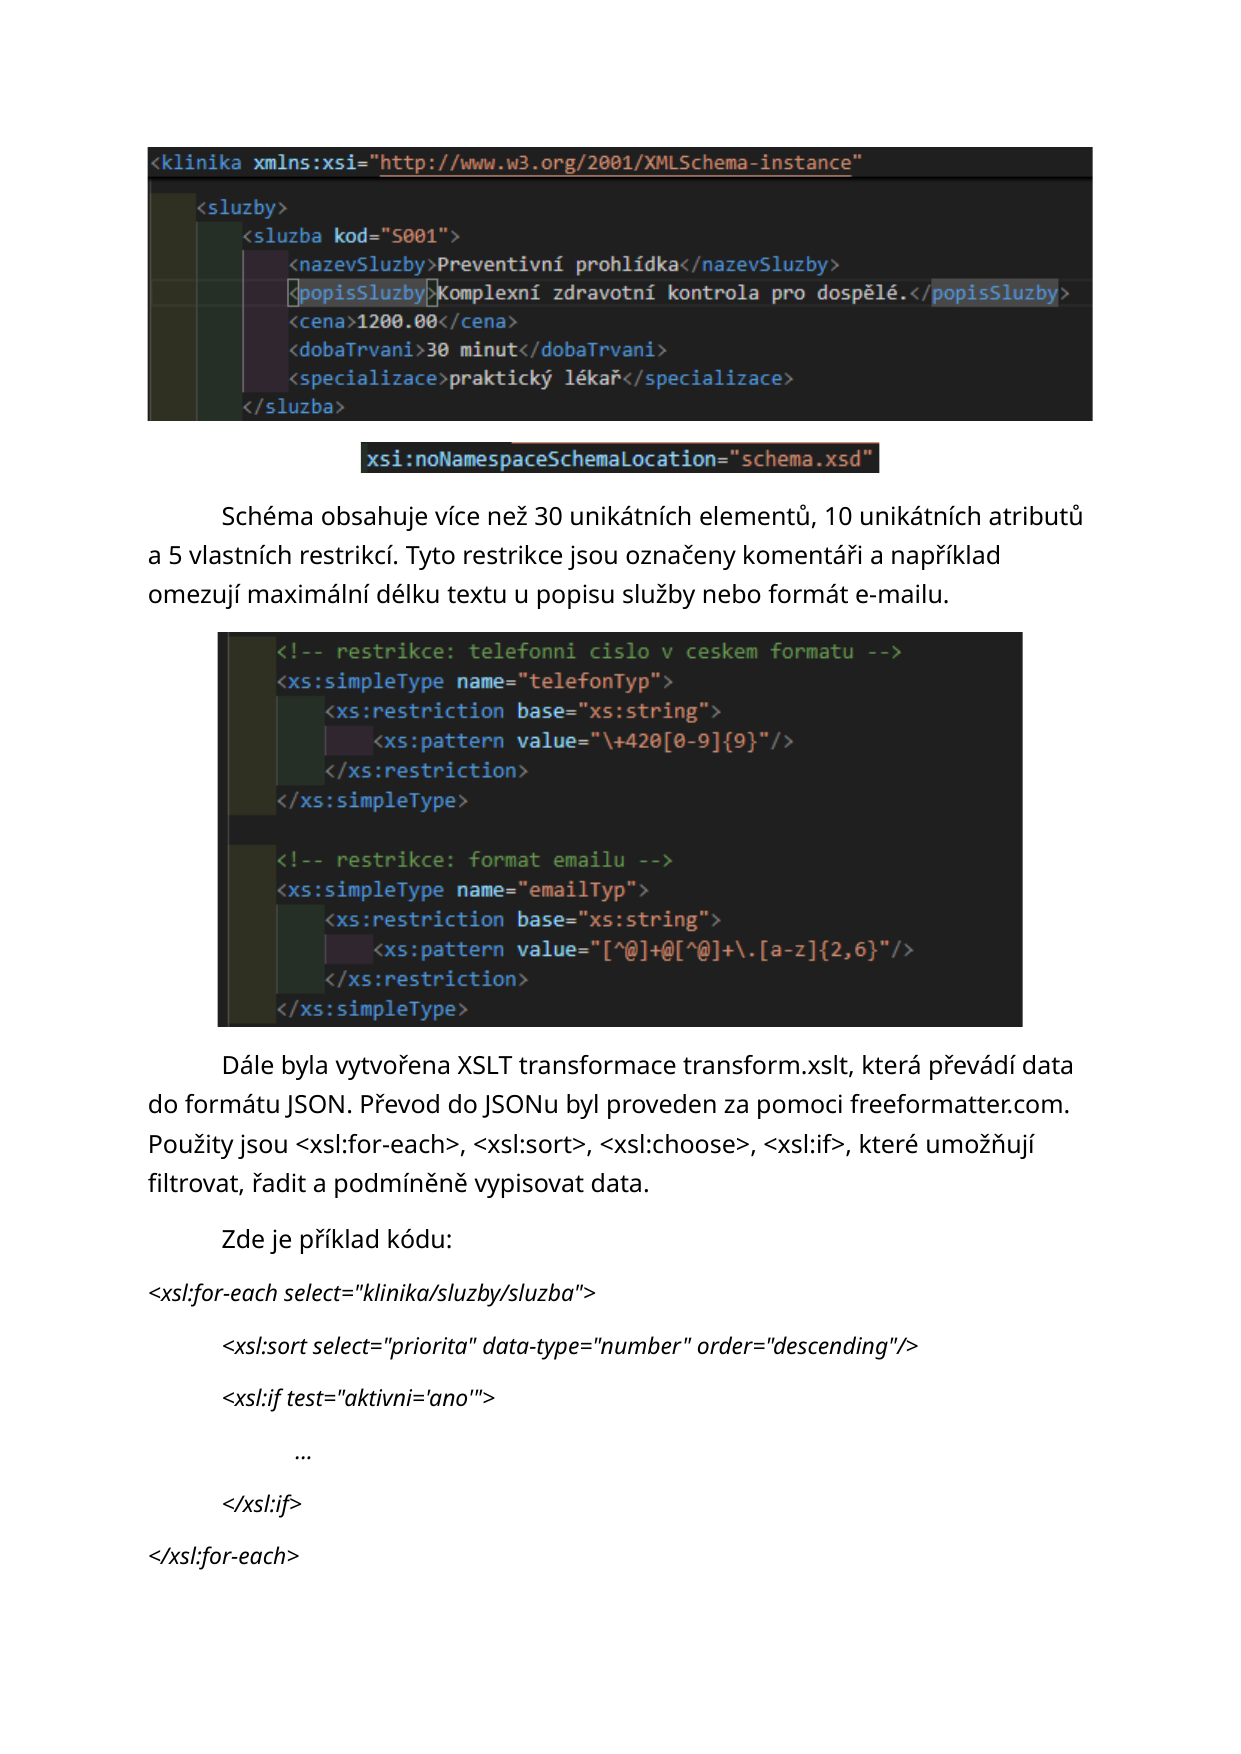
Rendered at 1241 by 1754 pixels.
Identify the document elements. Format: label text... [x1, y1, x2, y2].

text <xsl:for-each select="klinika/sluzby/sluzba"> [148, 1277, 1093, 1308]
text ... [221, 1435, 1093, 1466]
text <xsl:if test="aktivni='ano'"> [148, 1382, 1093, 1414]
text <xsl:sort select="priorita" data-type="number" order="descending"/> [148, 1330, 1093, 1361]
text </xsl:if> [148, 1488, 1093, 1519]
text </xsl:for-each> [148, 1540, 1093, 1571]
text Zde je příklad kódu: [148, 1221, 1093, 1255]
picture [360, 442, 880, 473]
picture [147, 147, 1093, 421]
text Dále byla vytvořena XSLT transformace transform.xslt, která převádí data do formátu JSON. Převod do JSONu byl proveden za pomoci freeformatter.com. Použity jsou <xsl:for-each>, <xsl:sort>, <xsl:choose>, <xsl:if>, které umožňují filtrovat, řadit a podmíněně vypisovat data. [148, 1048, 1093, 1199]
picture [217, 632, 1023, 1027]
